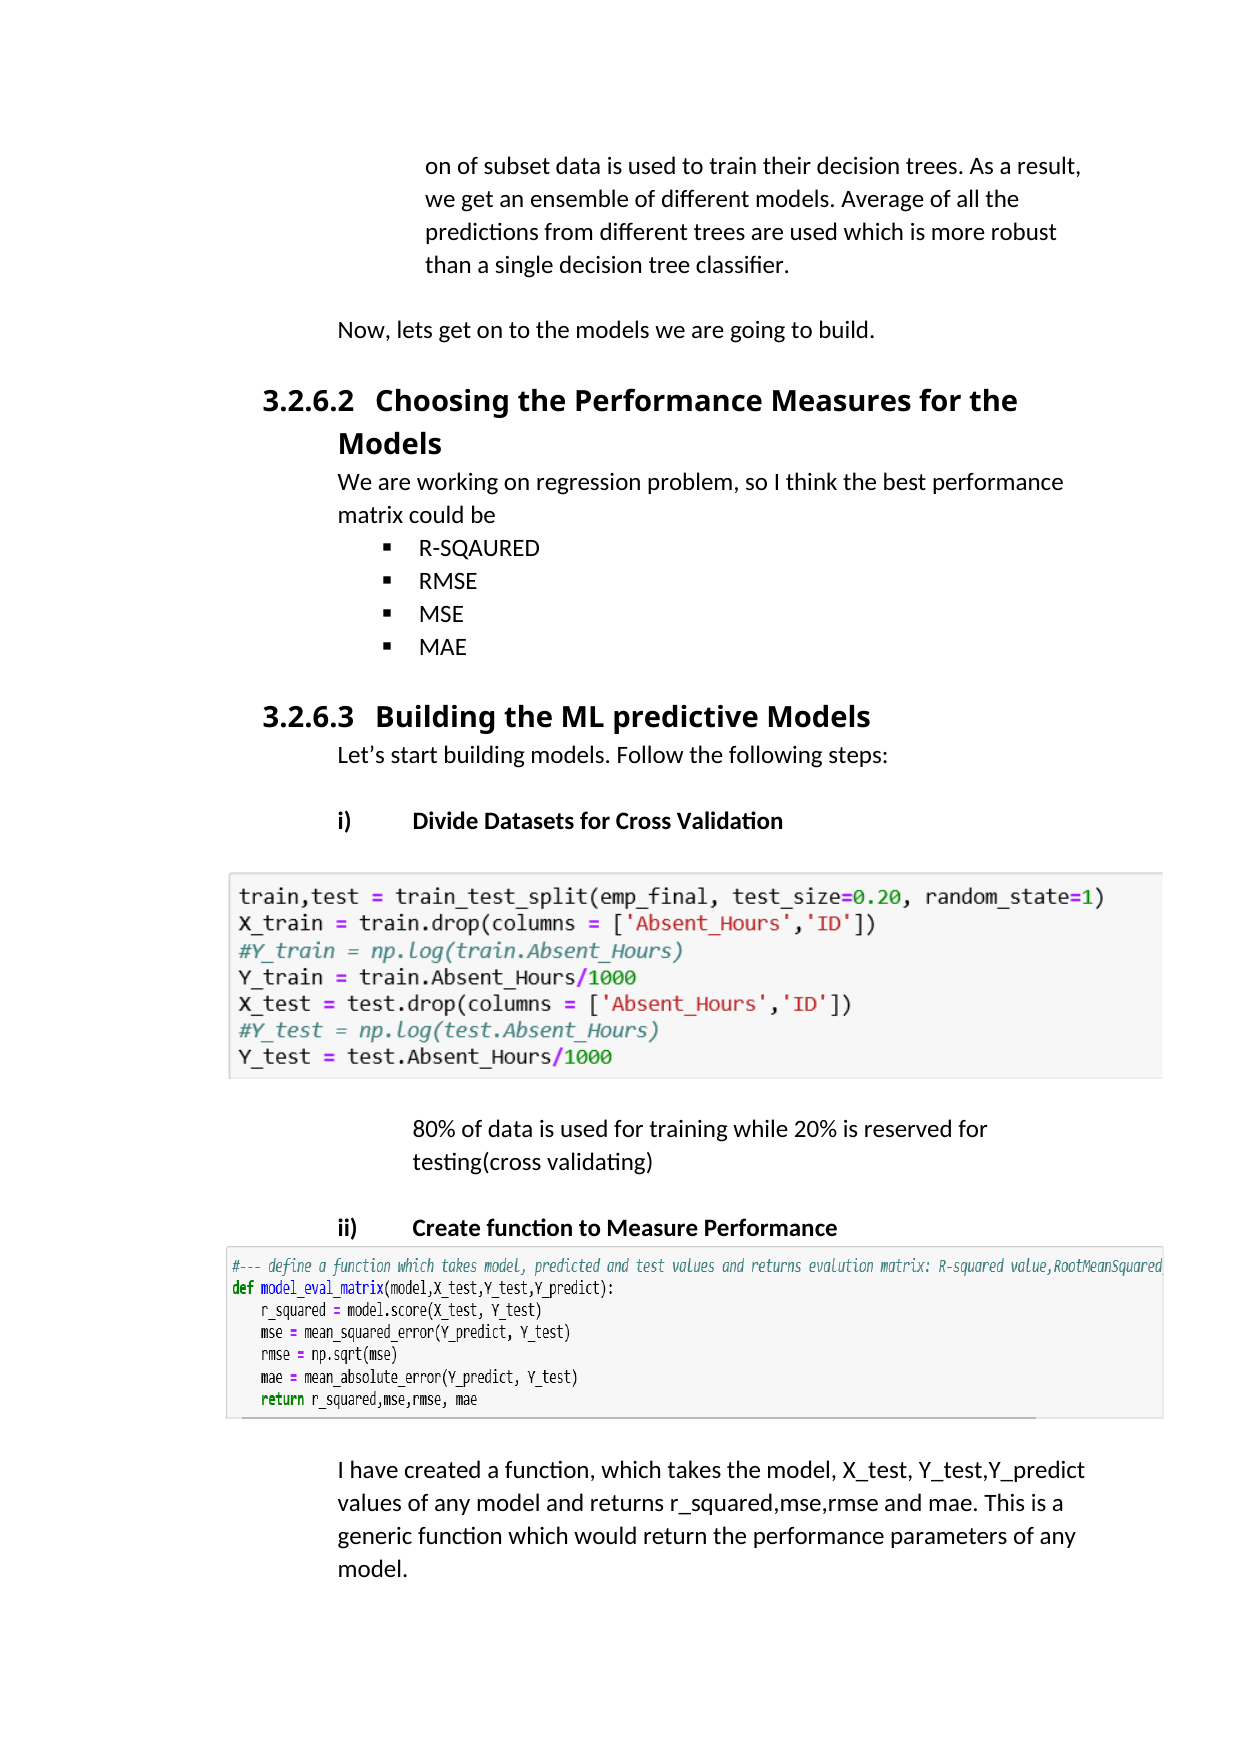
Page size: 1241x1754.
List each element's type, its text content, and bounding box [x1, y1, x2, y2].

picture [225, 1245, 1164, 1419]
list MAE [381, 631, 1090, 661]
list MSE [381, 598, 1090, 628]
list Create function to Measure Performance [337, 1212, 1090, 1243]
list I have created a function, which takes the model, X_test, Y_test,Y_predict values of any model and returns r_squared,mse,rmse and mae. This is a generic function which would return the performance parameters of any model. [337, 1454, 1090, 1583]
list Now, lets get on to the models we are going to build. [337, 314, 1090, 345]
list We are working on regression problem, so I think the best performance matrix could be [337, 466, 1090, 529]
list Let’s start building models. Follow the following steps: [337, 739, 1090, 770]
list on of subset data is used to train their decision trees. As a result, we get an ensemble of different models. Average of all the predictions from different trees are used which is more robust than a single decision tree classifier. [425, 150, 1090, 279]
list RMSE [381, 565, 1090, 595]
list R-SQAURED [381, 532, 1090, 562]
list Choosing the Performance Measures for the Models [262, 380, 1090, 463]
list 80% of data is used for training while 20% is reserved for testing(cross validating) [412, 1113, 1090, 1177]
picture [225, 871, 1163, 1079]
list Building the ML predictive Models [262, 696, 1090, 736]
list Divide Datasets for Cross Validation [337, 805, 1090, 836]
